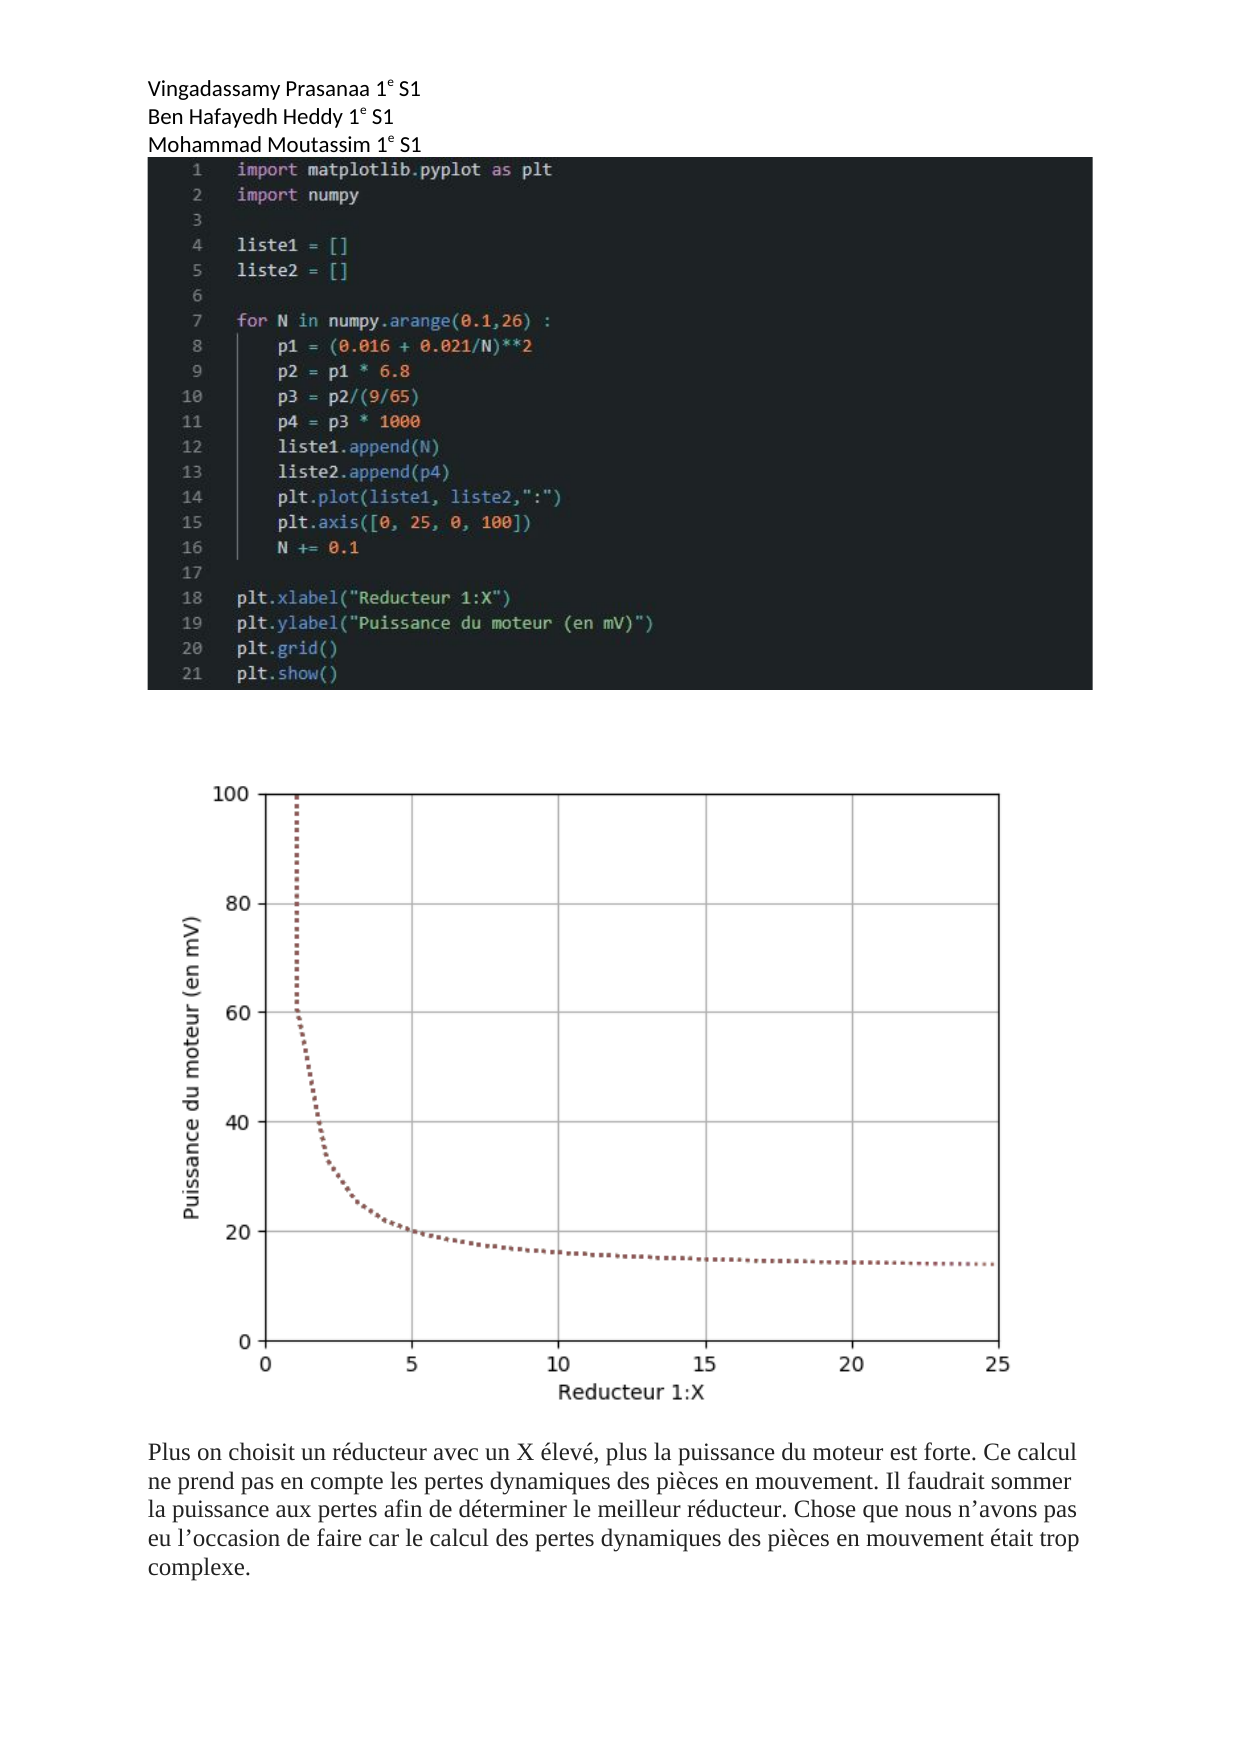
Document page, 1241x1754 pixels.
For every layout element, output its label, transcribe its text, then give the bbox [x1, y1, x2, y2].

text Plus on choisit un réducteur avec un X élevé, plus la puissance du moteur est forte. Ce calcul ne prend pas en compte les pertes dynamiques des pièces en mouvement. Il faudrait sommer la puissance aux pertes afin de déterminer le meilleur réducteur. Chose que nous n’avons pas eu l’occasion de faire car le calcul des pertes dynamiques des pièces en mouvement était trop complexe. [148, 1437, 1093, 1581]
picture [147, 157, 1093, 690]
picture [147, 708, 1093, 1419]
